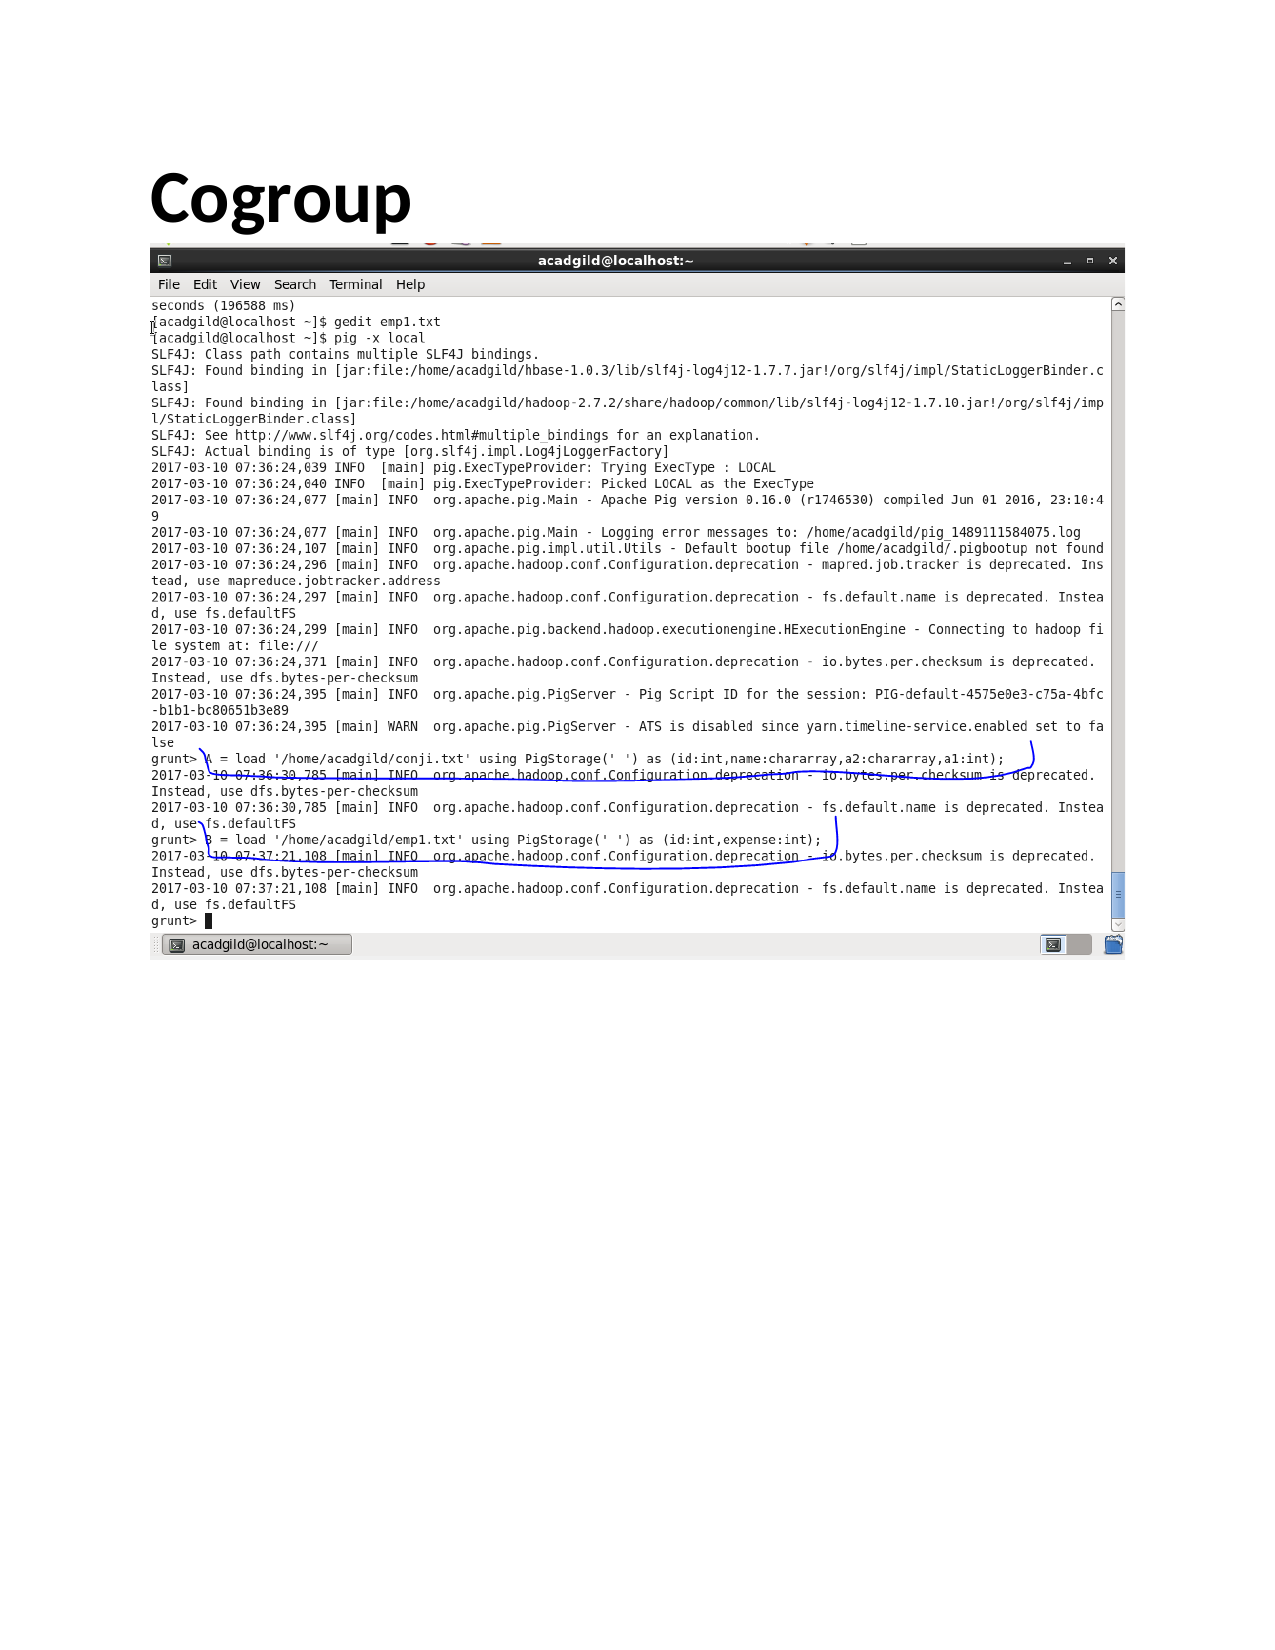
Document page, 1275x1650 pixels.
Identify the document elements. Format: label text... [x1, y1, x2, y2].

picture [150, 243, 1125, 960]
text Cogroup [150, 150, 1125, 243]
